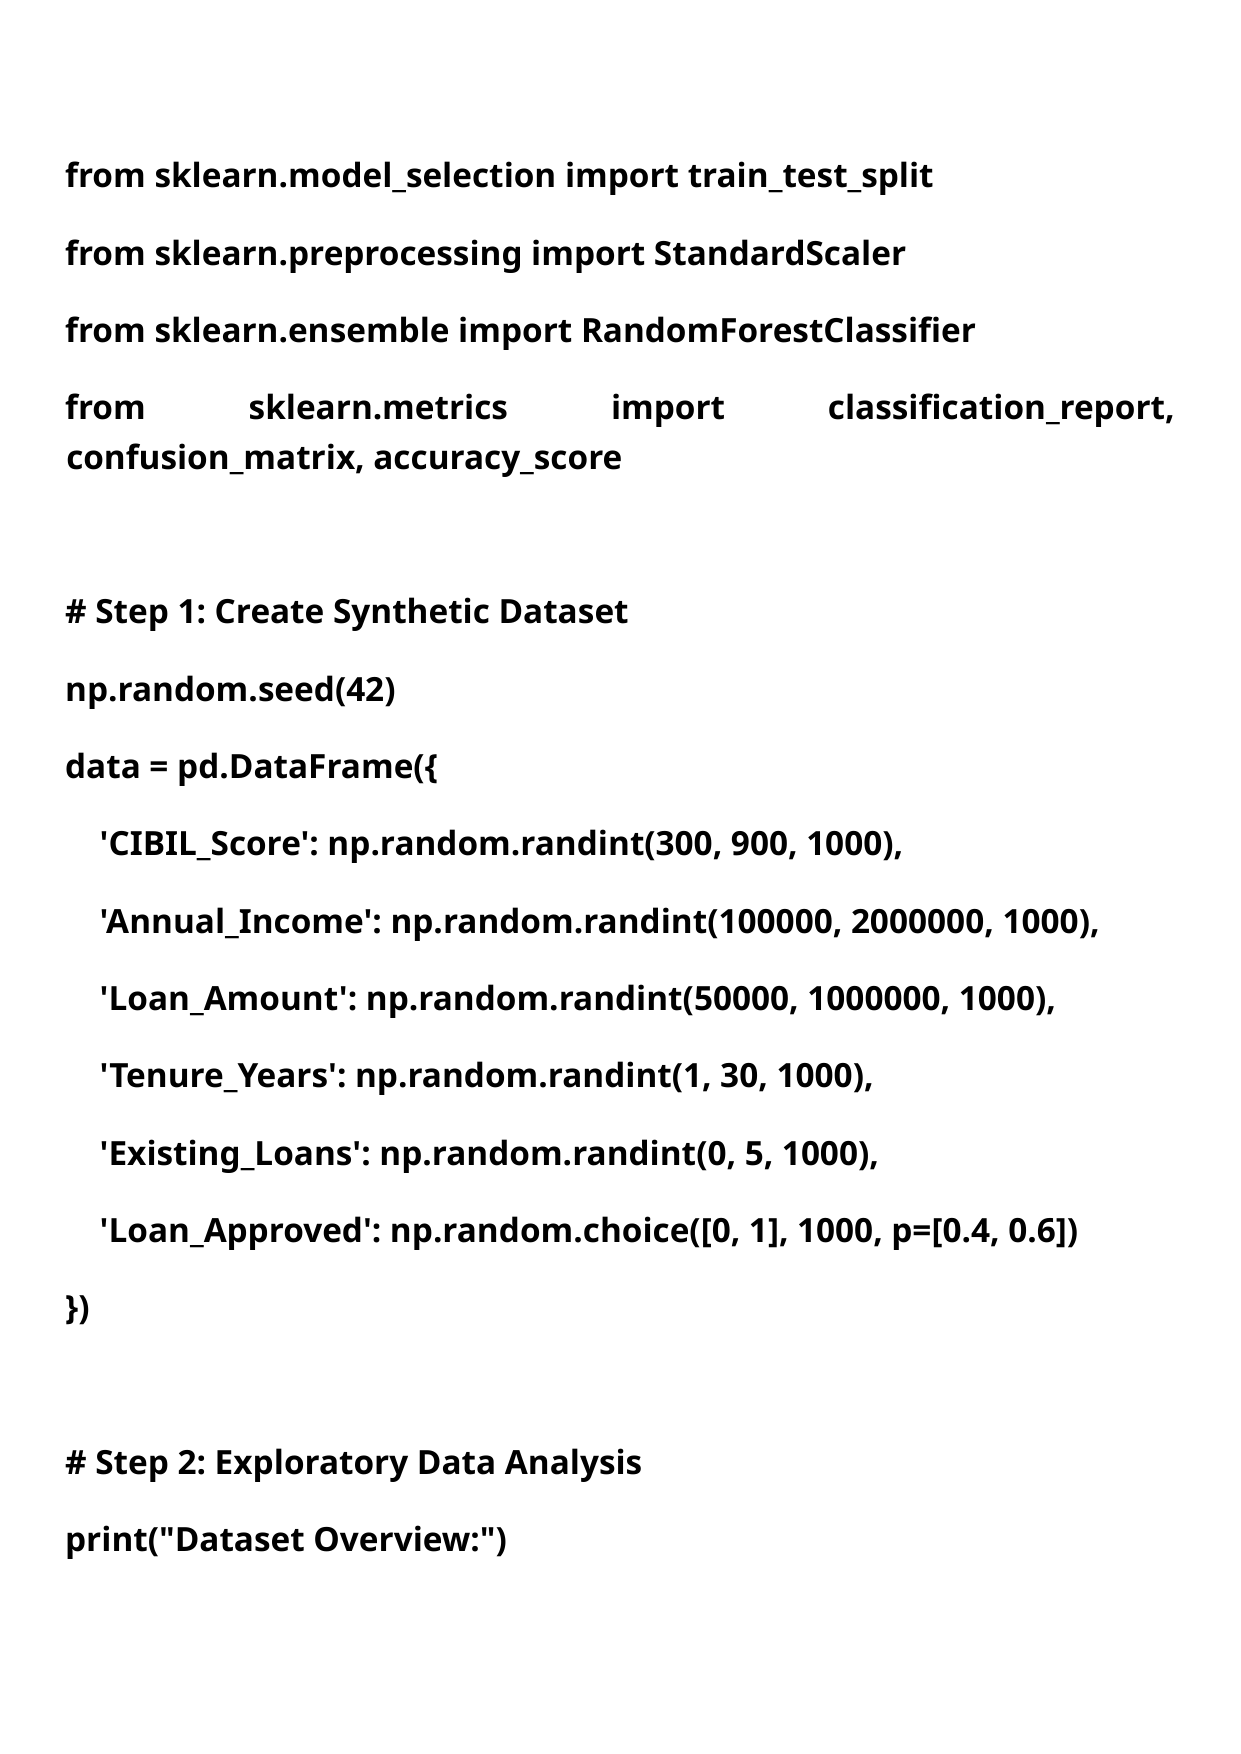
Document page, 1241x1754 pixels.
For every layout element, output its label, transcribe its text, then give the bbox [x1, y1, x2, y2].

text from sklearn.preprocessing import StandardScaler [65, 229, 1175, 275]
text }) [65, 1284, 1175, 1329]
text from sklearn.ensemble import RandomForestClassifier [65, 307, 1175, 352]
text # Step 2: Exploratory Data Analysis [65, 1438, 1175, 1484]
text # Step 1: Create Synthetic Dataset [65, 588, 1175, 634]
text data = pd.DataFrame({ [65, 743, 1175, 788]
text np.random.seed(42) [65, 666, 1175, 711]
text print("Dataset Overview:") [65, 1516, 1175, 1561]
text 'CIBIL_Score': np.random.randint(300, 900, 1000), [65, 820, 1175, 866]
text from sklearn.metrics import classification_report, confusion_matrix, accuracy_score [65, 384, 1175, 479]
text 'Loan_Approved': np.random.choice([0, 1], 1000, p=[0.4, 0.6]) [65, 1207, 1175, 1252]
text 'Existing_Loans': np.random.randint(0, 5, 1000), [65, 1129, 1175, 1175]
text from sklearn.model_selection import train_test_split [65, 152, 1175, 197]
text 'Loan_Amount': np.random.randint(50000, 1000000, 1000), [65, 975, 1175, 1020]
text 'Annual_Income': np.random.randint(100000, 2000000, 1000), [65, 897, 1175, 943]
text 'Tenure_Years': np.random.randint(1, 30, 1000), [65, 1052, 1175, 1097]
